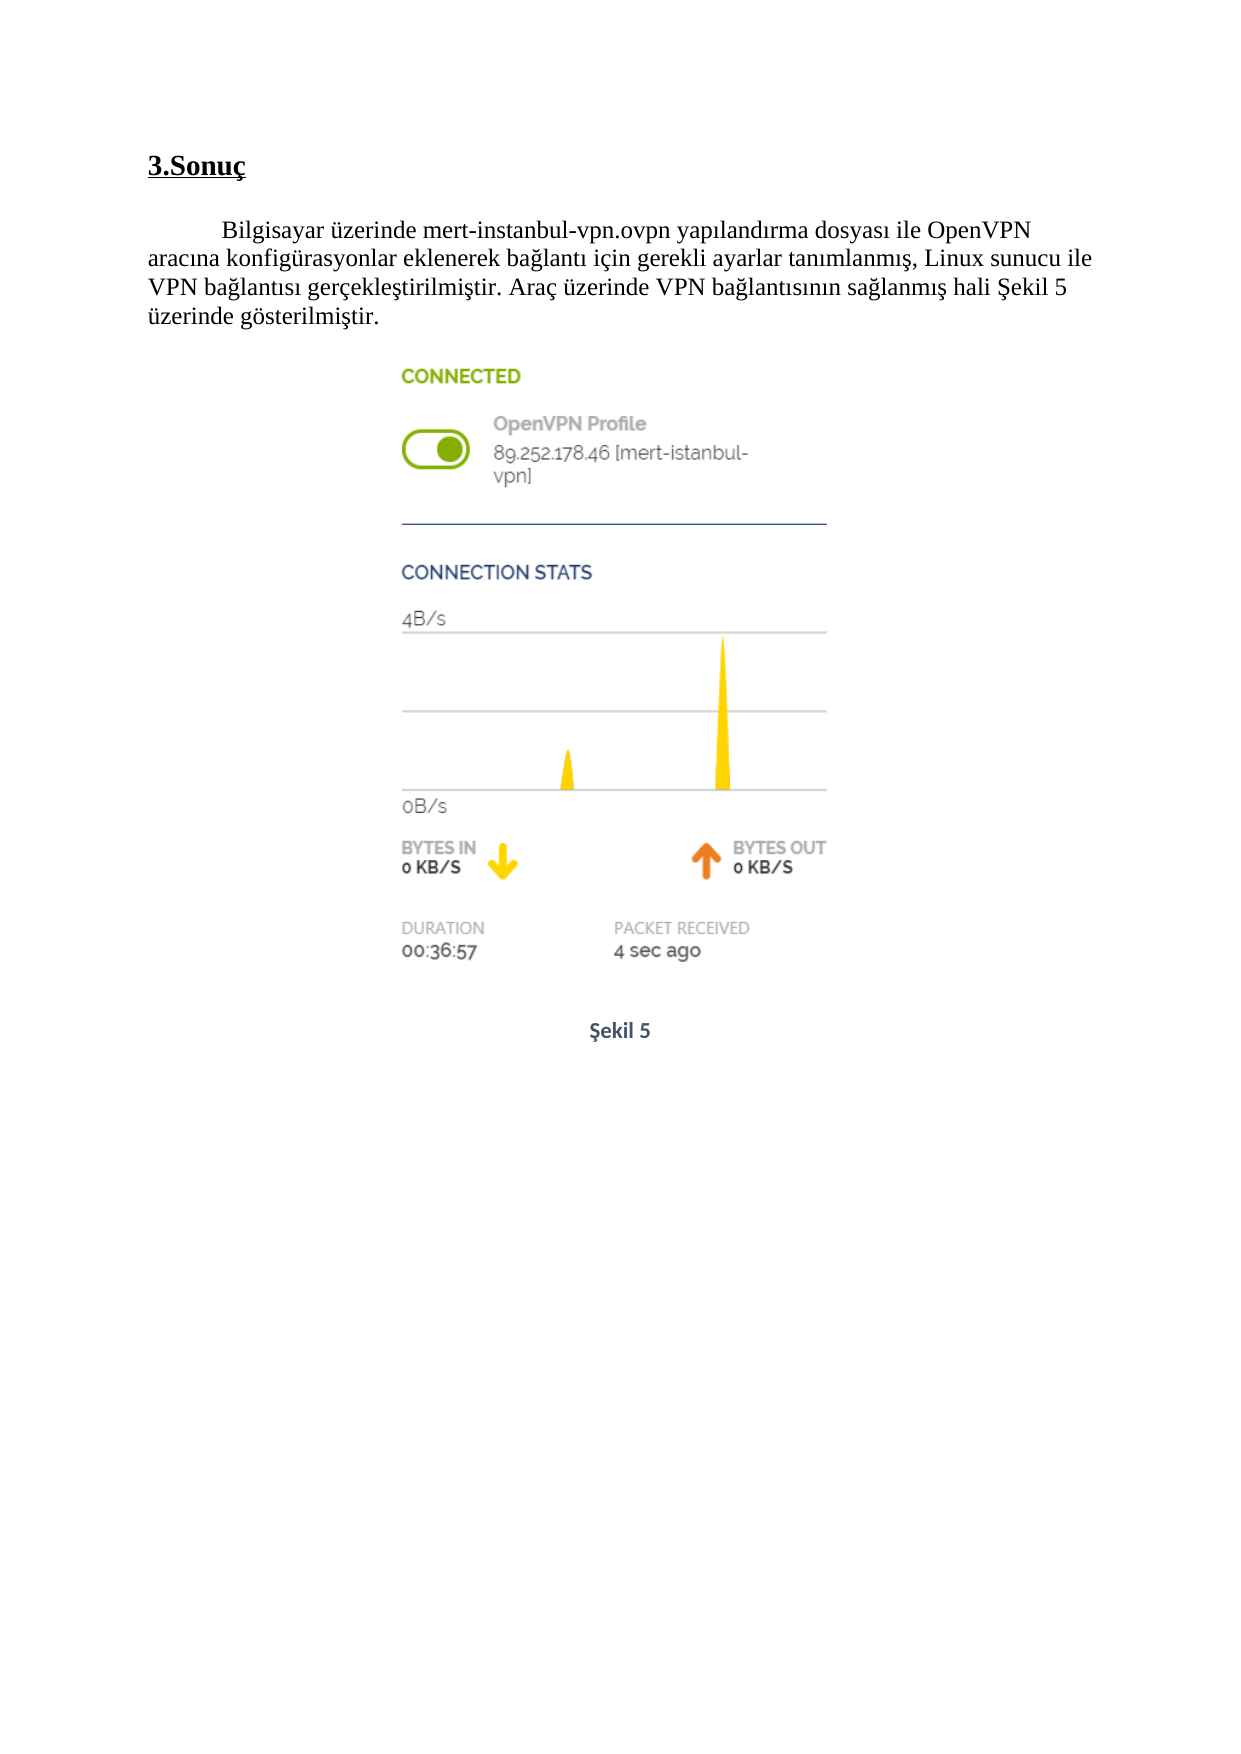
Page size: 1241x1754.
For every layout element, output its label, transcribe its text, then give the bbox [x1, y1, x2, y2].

picture [390, 358, 850, 968]
text Şekil 5 [148, 1016, 1093, 1044]
text 3.Sonuç [148, 148, 1093, 181]
text Bilgisayar üzerinde mert-instanbul-vpn.ovpn yapılandırma dosyası ile OpenVPN aracına konfigürasyonlar eklenerek bağlantı için gerekli ayarlar tanımlanmış, Linux sunucu ile VPN bağlantısı gerçekleştirilmiştir. Araç üzerinde VPN bağlantısının sağlanmış hali Şekil 5 üzerinde gösterilmiştir. [148, 215, 1093, 330]
